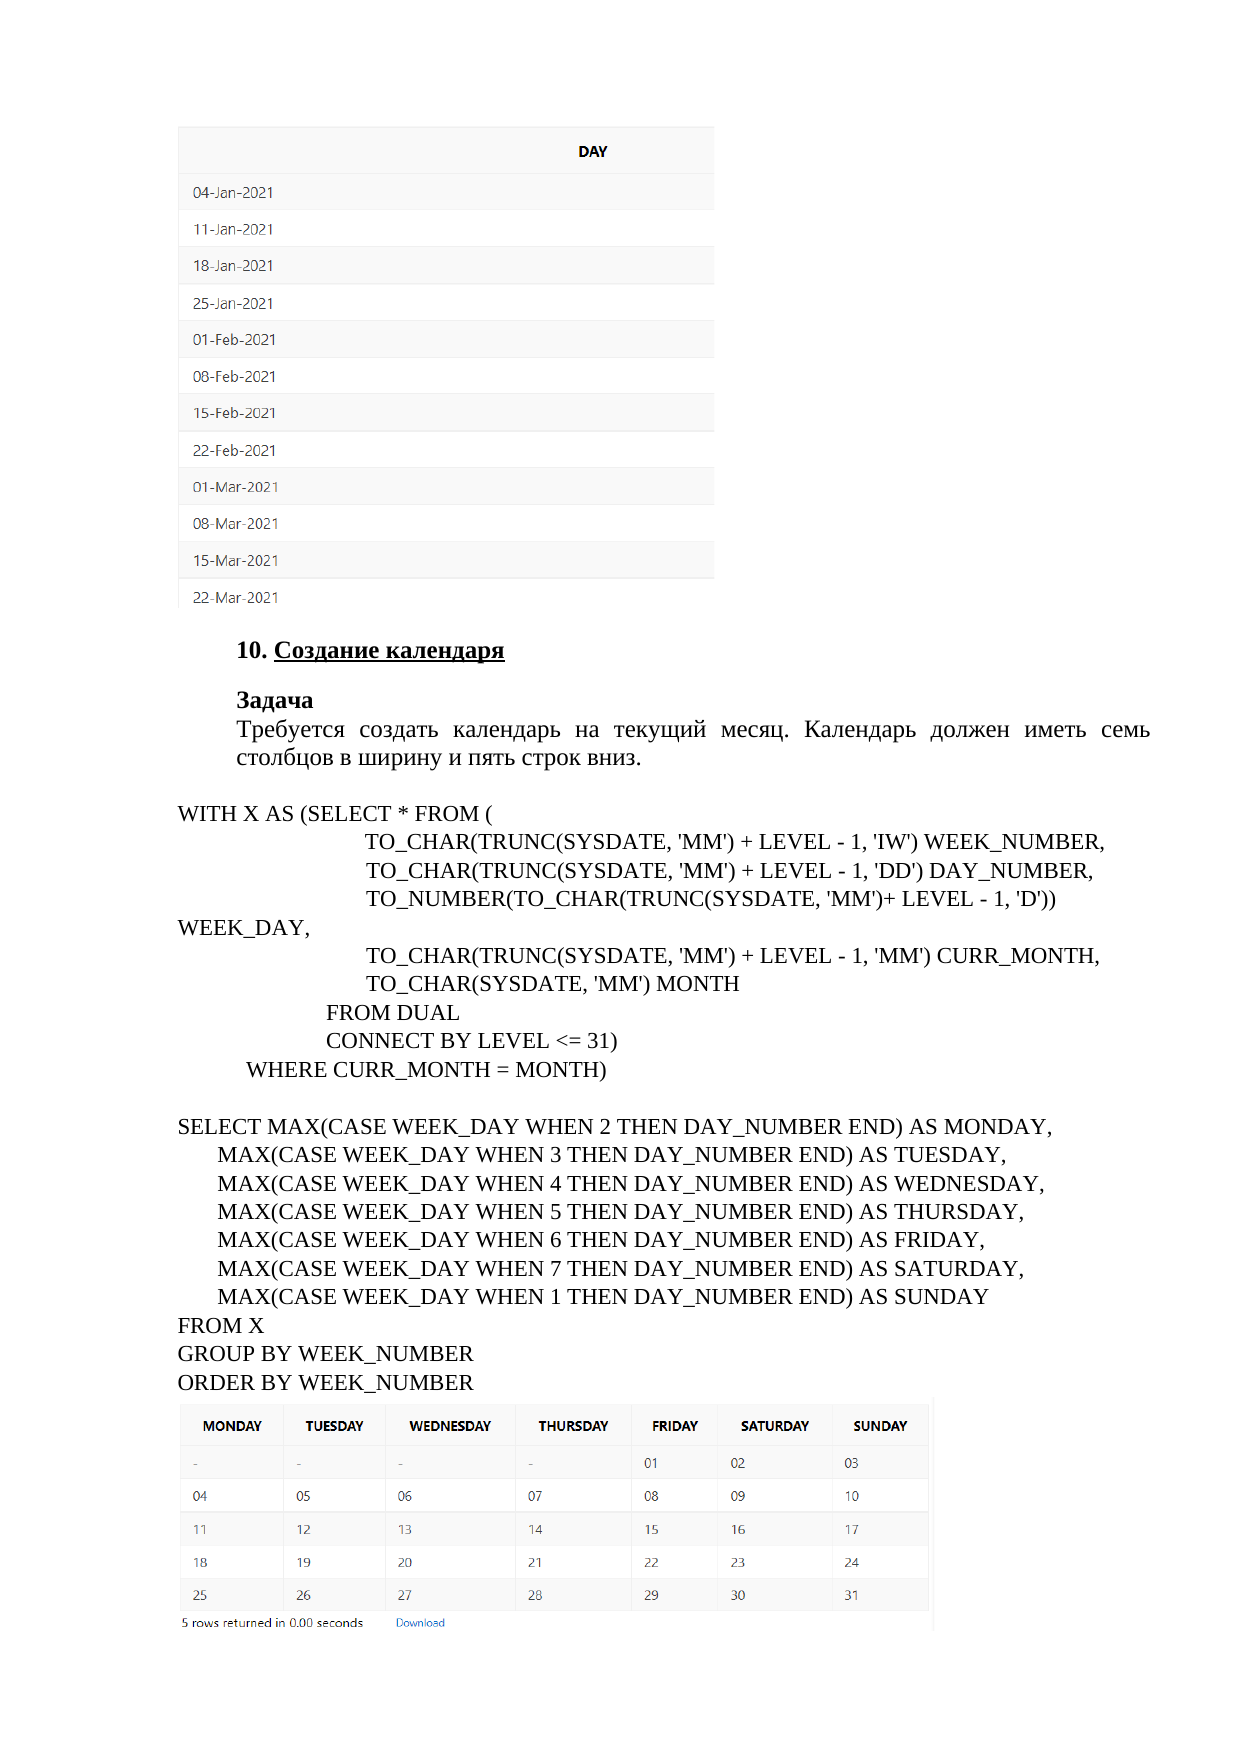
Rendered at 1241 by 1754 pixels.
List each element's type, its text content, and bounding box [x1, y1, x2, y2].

text TO_CHAR(TRUNC(SYSDATE, 'MM') + LEVEL - 1, 'MM') CURR_MONTH, [177, 942, 1152, 968]
text FROM DUAL [177, 999, 1152, 1025]
text TO_CHAR(TRUNC(SYSDATE, 'MM') + LEVEL - 1, 'DD') DAY_NUMBER, [177, 857, 1152, 883]
text Требуется создать календарь на текущий месяц. Календарь должен иметь семь столбцов в ширину и пять строк вниз. [236, 714, 1152, 771]
picture [177, 118, 715, 608]
text MAX(CASE WEEK_DAY WHEN 3 THEN DAY_NUMBER END) AS TUESDAY, [177, 1141, 1152, 1167]
text WHERE CURR_MONTH = MONTH) [177, 1056, 1152, 1082]
list Создание календаря [236, 635, 1152, 664]
text MAX(CASE WEEK_DAY WHEN 5 THEN DAY_NUMBER END) AS THURSDAY, [177, 1198, 1152, 1224]
text CONNECT BY LEVEL <= 31) [177, 1027, 1152, 1054]
text Задача [236, 685, 1152, 714]
text FROM X [177, 1312, 1152, 1338]
text MAX(CASE WEEK_DAY WHEN 1 THEN DAY_NUMBER END) AS SUNDAY [177, 1283, 1152, 1310]
text MAX(CASE WEEK_DAY WHEN 6 THEN DAY_NUMBER END) AS FRIDAY, [177, 1226, 1152, 1253]
text GROUP BY WEEK_NUMBER [177, 1340, 1152, 1367]
text TO_CHAR(TRUNC(SYSDATE, 'MM') + LEVEL - 1, 'IW') WEEK_NUMBER, [325, 828, 1152, 855]
text TO_NUMBER(TO_CHAR(TRUNC(SYSDATE, 'MM')+ LEVEL - 1, 'D')) WEEK_DAY, [177, 885, 1152, 940]
text WITH X AS (SELECT * FROM ( [177, 800, 1152, 826]
picture [177, 1397, 935, 1631]
text MAX(CASE WEEK_DAY WHEN 7 THEN DAY_NUMBER END) AS SATURDAY, [177, 1255, 1152, 1281]
text SELECT MAX(CASE WEEK_DAY WHEN 2 THEN DAY_NUMBER END) AS MONDAY, [177, 1113, 1152, 1139]
text MAX(CASE WEEK_DAY WHEN 4 THEN DAY_NUMBER END) AS WEDNESDAY, [177, 1169, 1152, 1196]
text TO_CHAR(SYSDATE, 'MM') MONTH [177, 971, 1152, 997]
text ORDER BY WEEK_NUMBER [177, 1369, 1152, 1395]
